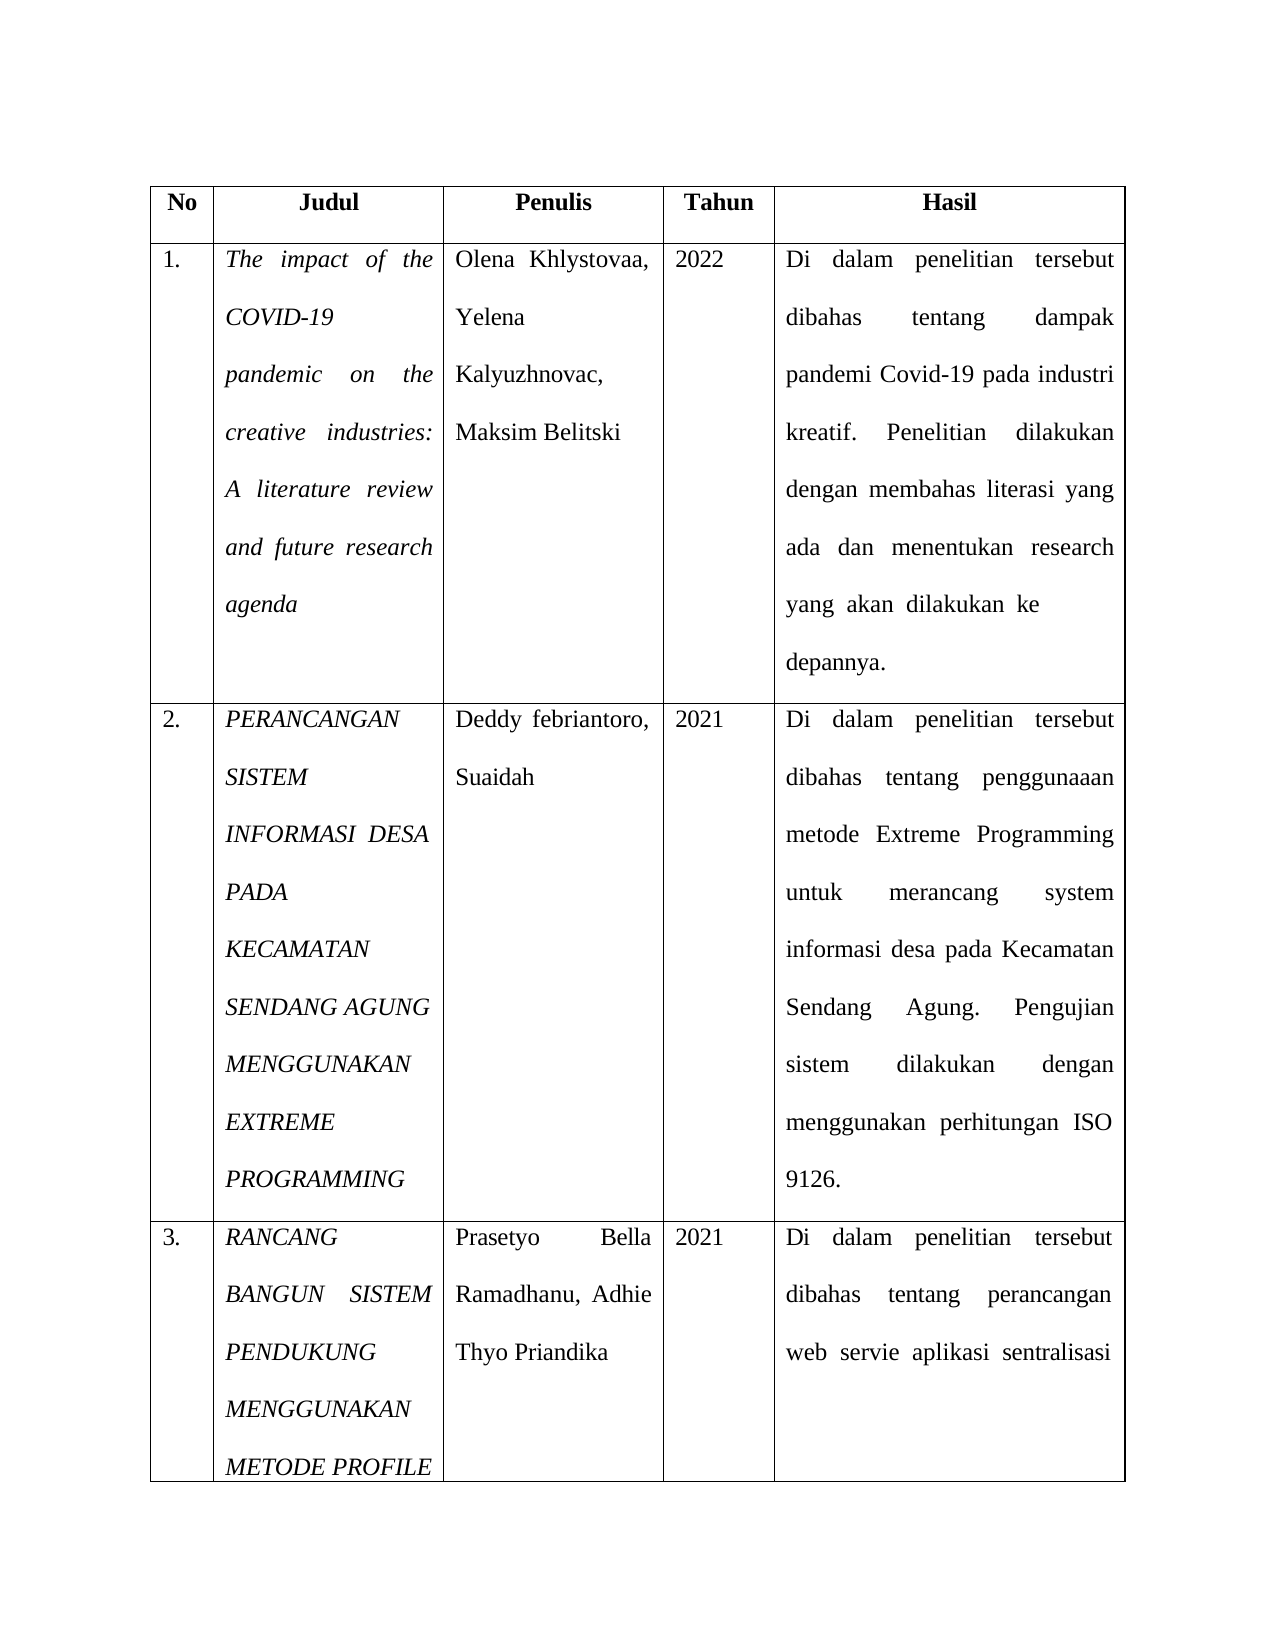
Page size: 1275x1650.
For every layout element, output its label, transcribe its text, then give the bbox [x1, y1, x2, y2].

table_header Hasil [775, 187, 1124, 243]
table_cell 3. [151, 1222, 213, 1481]
table_cell 2021 [664, 704, 774, 1221]
table_header No [151, 187, 213, 243]
table_cell 2. [151, 704, 213, 1221]
table_cell Olena Khlystovaa, Yelena Kalyuzhnovac, Maksim Belitski [444, 244, 663, 703]
table_cell PERANCANGAN SISTEM INFORMASI DESA PADA KECAMATAN SENDANG AGUNG MENGGUNAKAN EXTREME PROGRAMMING [214, 704, 443, 1221]
table_header Tahun [664, 187, 774, 243]
table_header Penulis [444, 187, 663, 243]
table_cell 2022 [664, 244, 774, 703]
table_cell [444, 1222, 663, 1481]
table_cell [775, 1222, 1124, 1481]
table_cell The impact of the COVID-19 pandemic on the creative industries: A literature review and future research agenda [214, 244, 443, 703]
table_cell Deddy febriantoro, Suaidah [444, 704, 663, 1221]
table_cell Di dalam penelitian tersebut dibahas tentang dampak pandemi Covid-19 pada industri kreatif. Penelitian dilakukan dengan membahas literasi yang ada dan menentukan research yang akan dilakukan ke depannya. [775, 244, 1124, 703]
table_cell 1. [151, 244, 213, 703]
table_cell 2021 [664, 1222, 774, 1481]
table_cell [214, 1222, 443, 1481]
table_cell Di dalam penelitian tersebut dibahas tentang penggunaaan metode Extreme Programming untuk merancang system informasi desa pada Kecamatan Sendang Agung. Pengujian sistem dilakukan dengan menggunakan perhitungan ISO 9126. [775, 704, 1124, 1221]
table_header Judul [214, 187, 443, 243]
